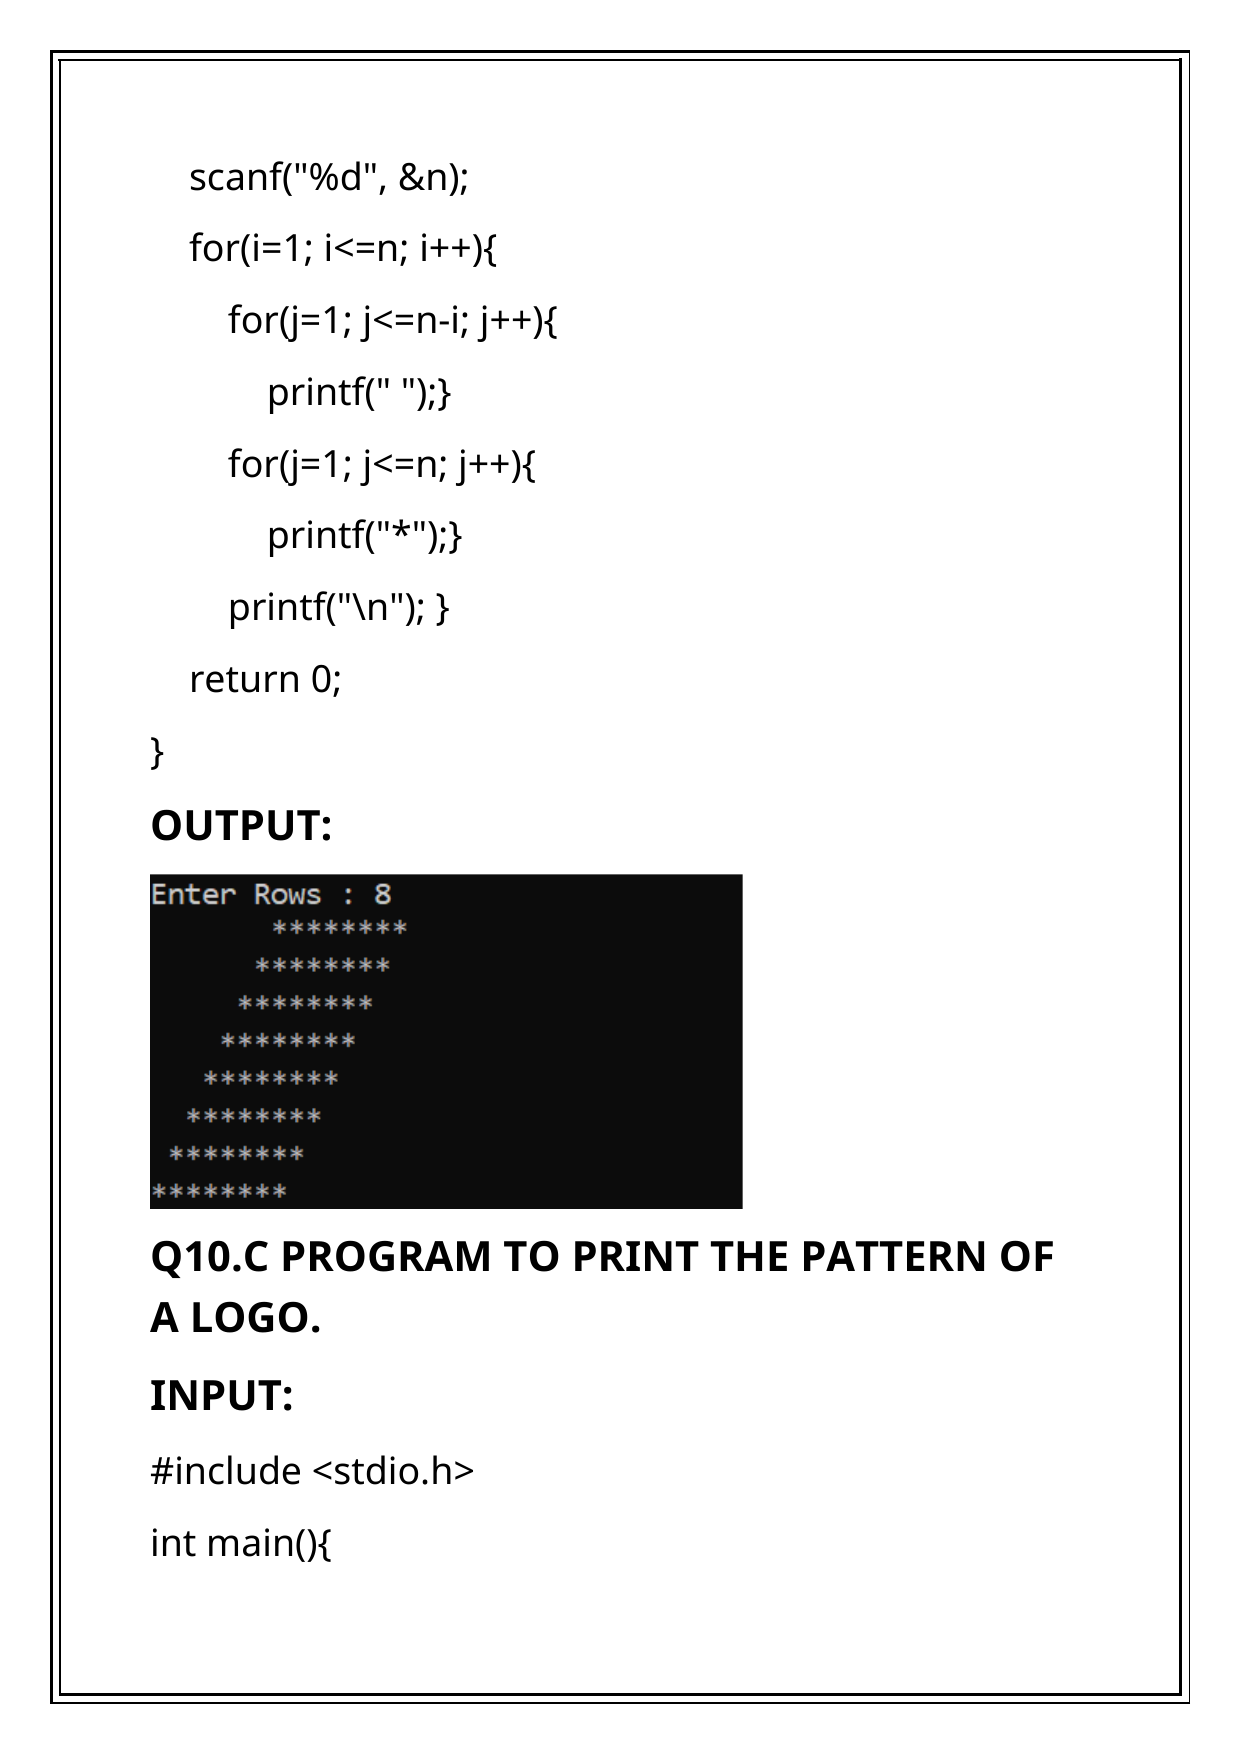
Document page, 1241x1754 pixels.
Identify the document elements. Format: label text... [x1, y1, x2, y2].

picture [150, 873, 743, 1209]
text Q10.C PROGRAM TO PRINT THE PATTERN OF A LOGO. [150, 1227, 1090, 1345]
text } [150, 724, 1090, 775]
text INPUT: [150, 1366, 1090, 1423]
text printf("*");} [150, 509, 1090, 560]
text for(i=1; i<=n; i++){ [150, 222, 1090, 273]
text for(j=1; j<=n-i; j++){ [150, 293, 1090, 344]
text for(j=1; j<=n; j++){ [150, 437, 1090, 488]
text #include <stdio.h> [150, 1444, 1090, 1495]
text int main(){ [150, 1516, 1090, 1567]
text printf(" ");} [150, 365, 1090, 416]
text return 0; [150, 652, 1090, 703]
text scanf("%d", &n); [150, 150, 1090, 201]
text printf("\n"); } [150, 581, 1090, 632]
text OUTPUT: [150, 796, 1090, 853]
